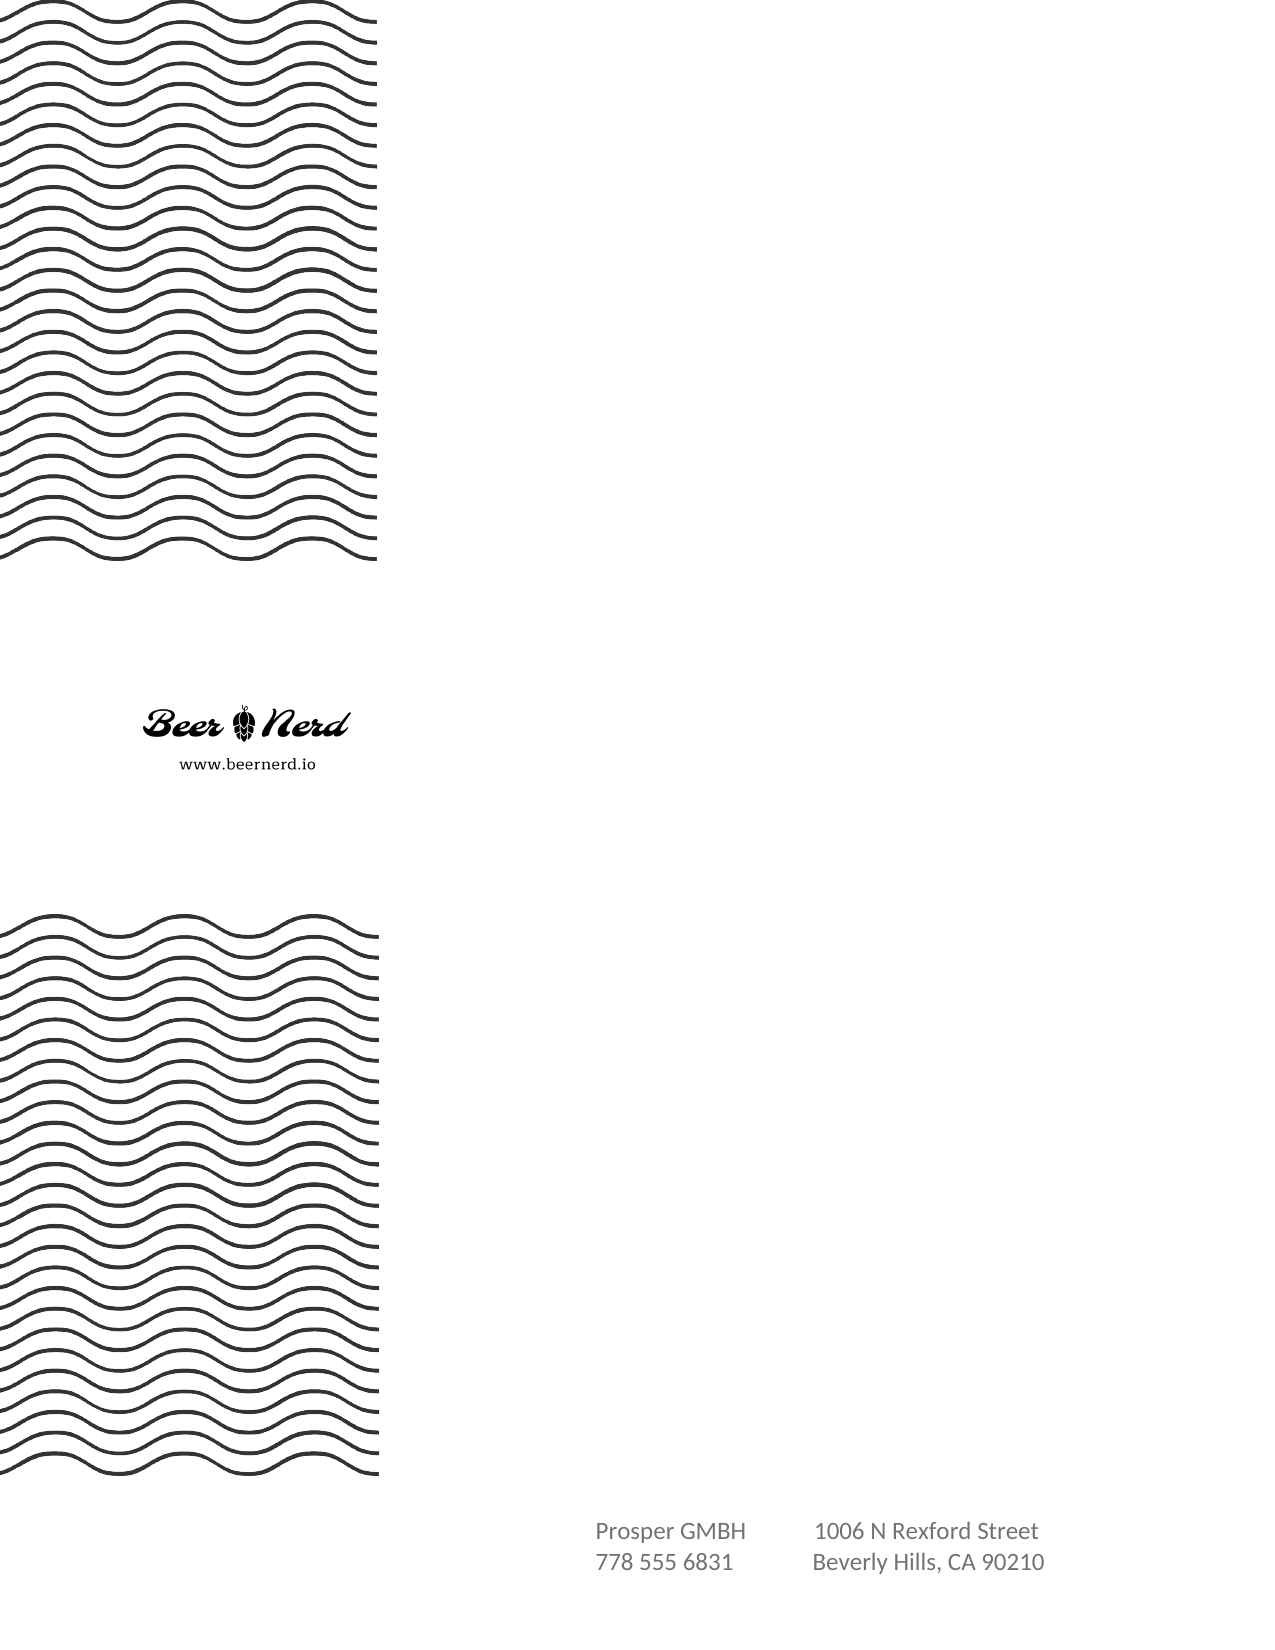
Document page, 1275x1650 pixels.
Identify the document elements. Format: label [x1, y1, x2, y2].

picture [39, 581, 455, 893]
picture [0, 914, 380, 1476]
picture [0, 0, 378, 561]
